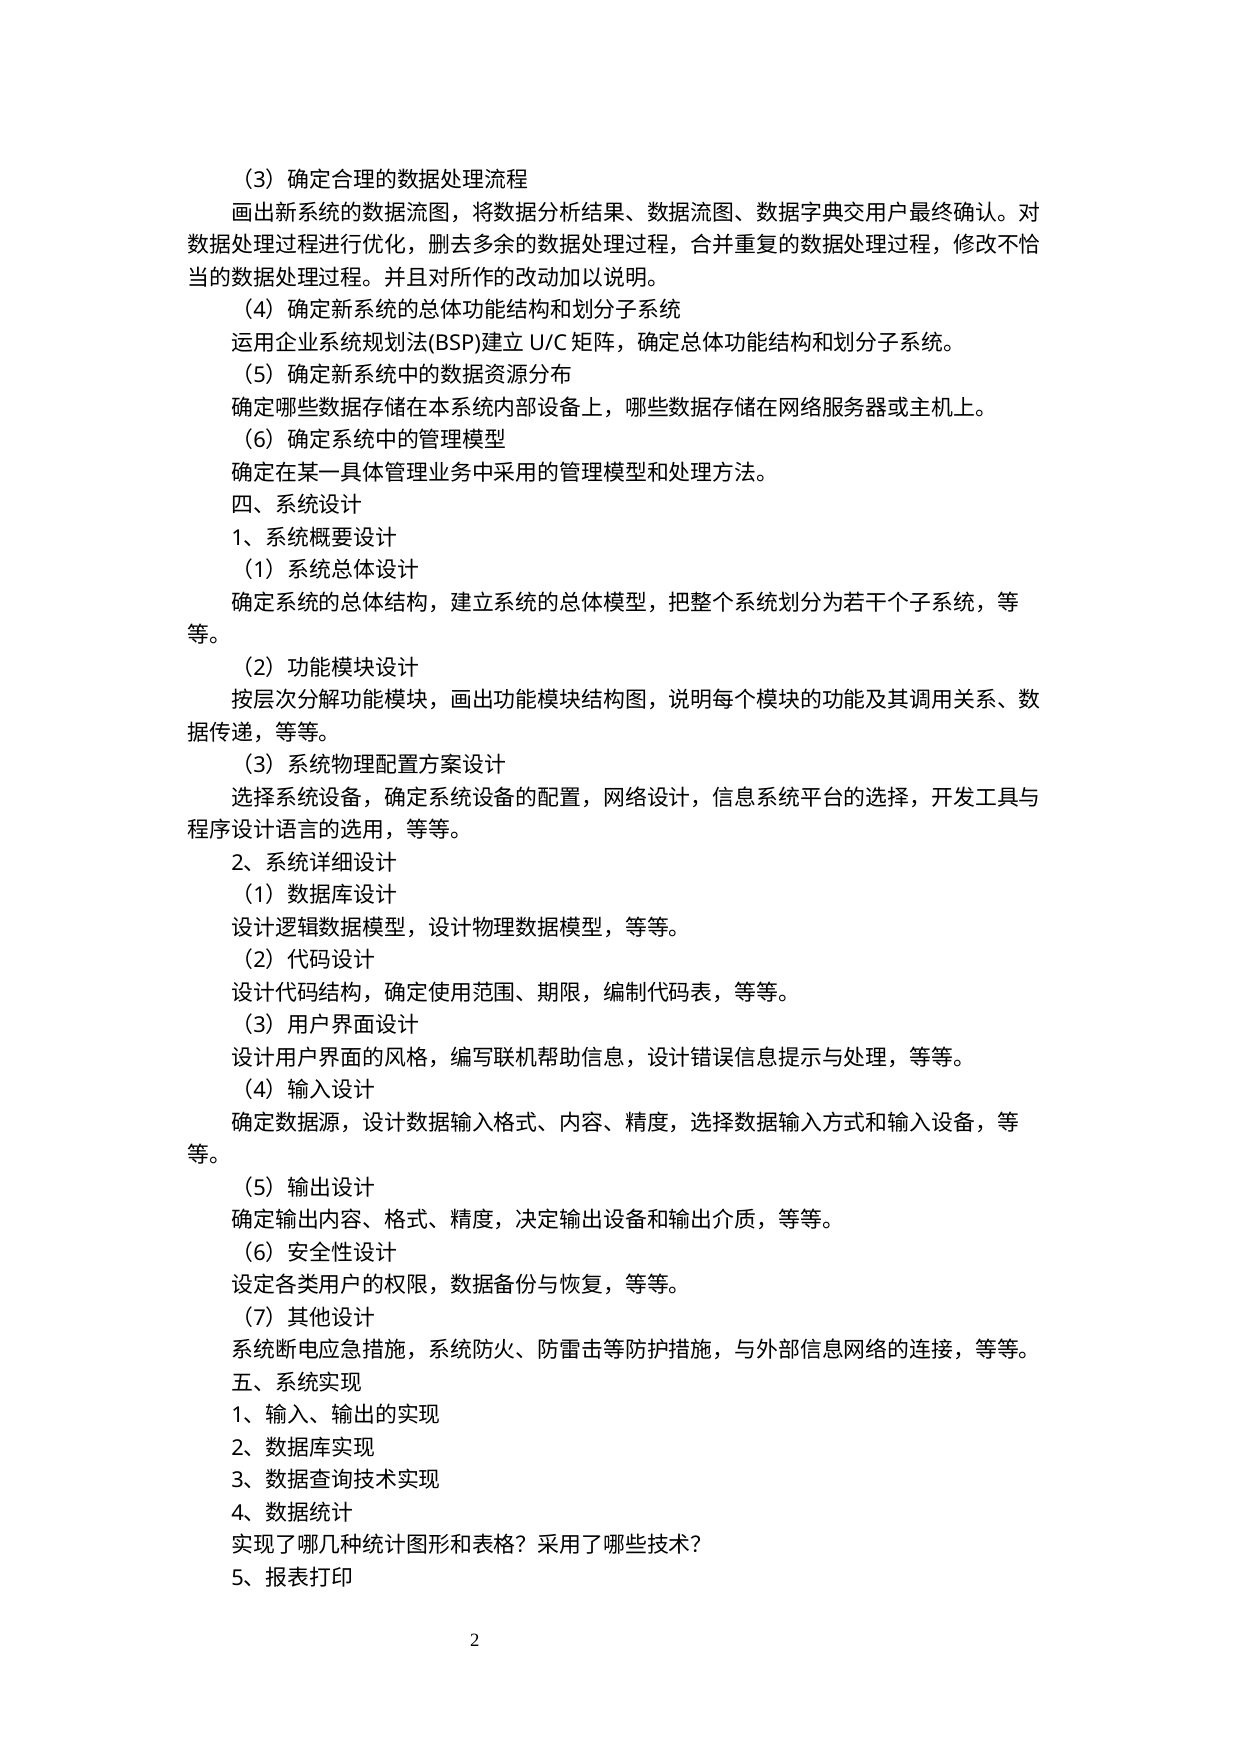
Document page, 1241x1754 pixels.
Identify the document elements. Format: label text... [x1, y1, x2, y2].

text （7）其他设计 [187, 1299, 1053, 1332]
text 确定数据源，设计数据输入格式、内容、精度，选择数据输入方式和输入设备，等等。 [187, 1104, 1053, 1169]
text 设计用户界面的风格，编写联机帮助信息，设计错误信息提示与处理，等等。 [187, 1039, 1053, 1072]
text 1、系统概要设计 [187, 519, 1053, 552]
text 设计逻辑数据模型，设计物理数据模型，等等。 [187, 909, 1053, 942]
text 2、系统详细设计 [187, 844, 1053, 877]
text 四、系统设计 [187, 487, 1053, 519]
text （5）确定新系统中的数据资源分布 [187, 357, 1053, 389]
text （3）系统物理配置方案设计 [187, 747, 1053, 779]
text 确定在某一具体管理业务中采用的管理模型和处理方法。 [187, 454, 1053, 487]
text 系统断电应急措施，系统防火、防雷击等防护措施，与外部信息网络的连接，等等。 [187, 1332, 1053, 1364]
text 运用企业系统规划法(BSP)建立U/C矩阵，确定总体功能结构和划分子系统。 [187, 324, 1053, 357]
text 选择系统设备，确定系统设备的配置，网络设计，信息系统平台的选择，开发工具与程序设计语言的选用，等等。 [187, 779, 1053, 844]
text （2）功能模块设计 [187, 649, 1053, 682]
text 5、报表打印 [187, 1559, 1053, 1592]
text 画出新系统的数据流图，将数据分析结果、数据流图、数据字典交用户最终确认。对数据处理过程进行优化，删去多余的数据处理过程，合并重复的数据处理过程，修改不恰当的数据处理过程。并且对所作的改动加以说明。 [187, 194, 1053, 292]
text （3）用户界面设计 [187, 1007, 1053, 1039]
text 设定各类用户的权限，数据备份与恢复，等等。 [187, 1267, 1053, 1299]
text 按层次分解功能模块，画出功能模块结构图，说明每个模块的功能及其调用关系、数据传递，等等。 [187, 682, 1053, 747]
text （1）数据库设计 [187, 877, 1053, 909]
text （3）确定合理的数据处理流程 [187, 162, 1053, 194]
text 设计代码结构，确定使用范围、期限，编制代码表，等等。 [187, 974, 1053, 1007]
text （4）输入设计 [187, 1072, 1053, 1104]
text 确定输出内容、格式、精度，决定输出设备和输出介质，等等。 [187, 1202, 1053, 1234]
text （5）输出设计 [187, 1169, 1053, 1202]
text （6）安全性设计 [187, 1234, 1053, 1267]
text 2、数据库实现 [187, 1429, 1053, 1462]
text （1）系统总体设计 [187, 552, 1053, 584]
text 3、数据查询技术实现 [187, 1462, 1053, 1494]
text 确定系统的总体结构，建立系统的总体模型，把整个系统划分为若干个子系统，等等。 [187, 584, 1053, 649]
text 五、系统实现 [187, 1364, 1053, 1397]
text （4）确定新系统的总体功能结构和划分子系统 [187, 292, 1053, 324]
text （6）确定系统中的管理模型 [187, 422, 1053, 454]
text 1、输入、输出的实现 [187, 1397, 1053, 1429]
text （2）代码设计 [187, 942, 1053, 974]
text 确定哪些数据存储在本系统内部设备上，哪些数据存储在网络服务器或主机上。 [187, 389, 1053, 422]
text 实现了哪几种统计图形和表格？采用了哪些技术？ [187, 1527, 1053, 1559]
text 4、数据统计 [187, 1494, 1053, 1527]
